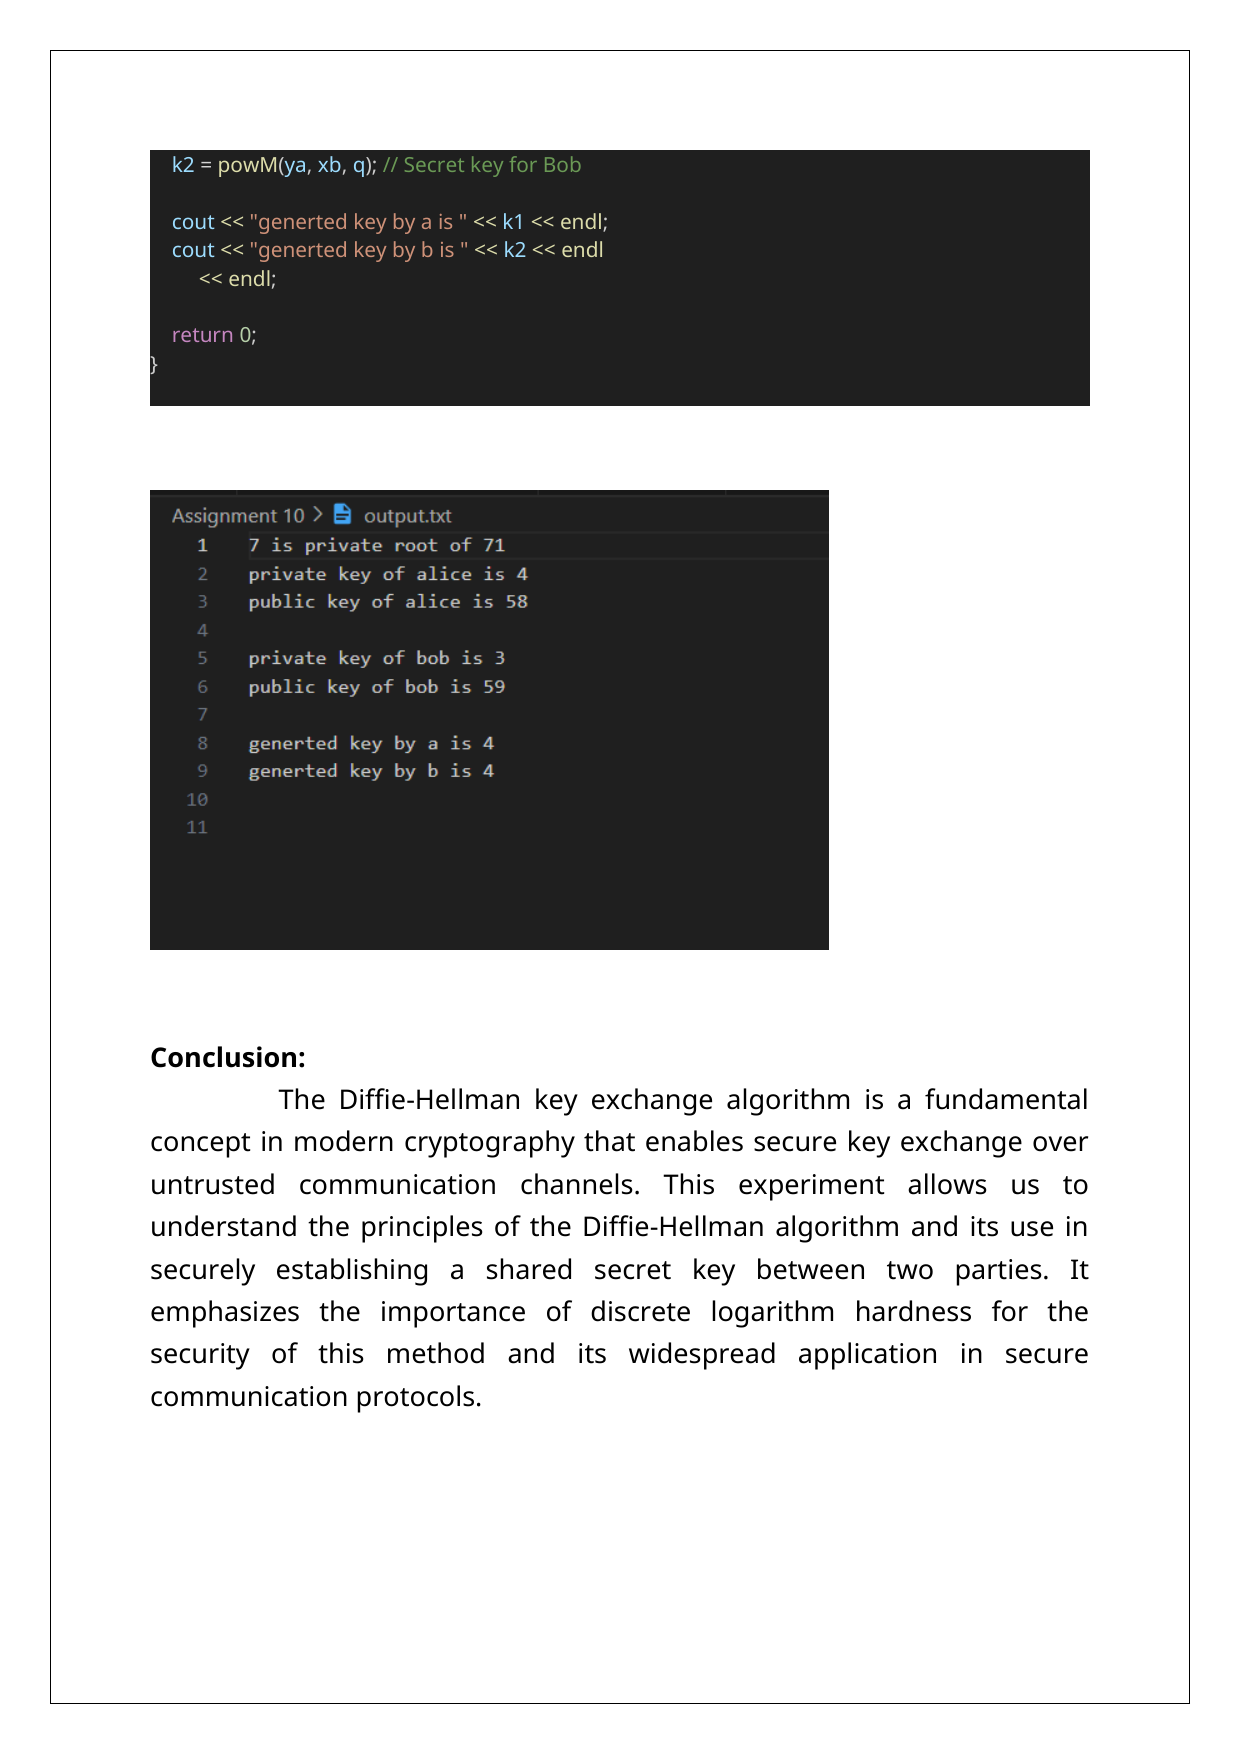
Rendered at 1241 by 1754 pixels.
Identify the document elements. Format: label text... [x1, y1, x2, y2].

text cout << "generted key by a is " << k1 << endl; [150, 207, 1090, 235]
text cout << "generted key by b is " << k2 << endl [150, 235, 1090, 264]
text The Diffie-Hellman key exchange algorithm is a fundamental concept in modern cryptography that enables secure key exchange over untrusted communication channels. This experiment allows us to understand the principles of the Diffie-Hellman algorithm and its use in securely establishing a shared secret key between two parties. It emphasizes the importance of discrete logarithm hardness for the security of this method and its widespread application in secure communication protocols. [150, 1081, 1090, 1414]
text } [150, 349, 1090, 377]
text k2 = powM(ya, xb, q); // Secret key for Bob [150, 150, 1090, 178]
text return 0; [150, 321, 1090, 349]
text << endl; [150, 264, 1090, 292]
text Conclusion: [150, 1038, 1090, 1075]
picture [150, 490, 829, 950]
